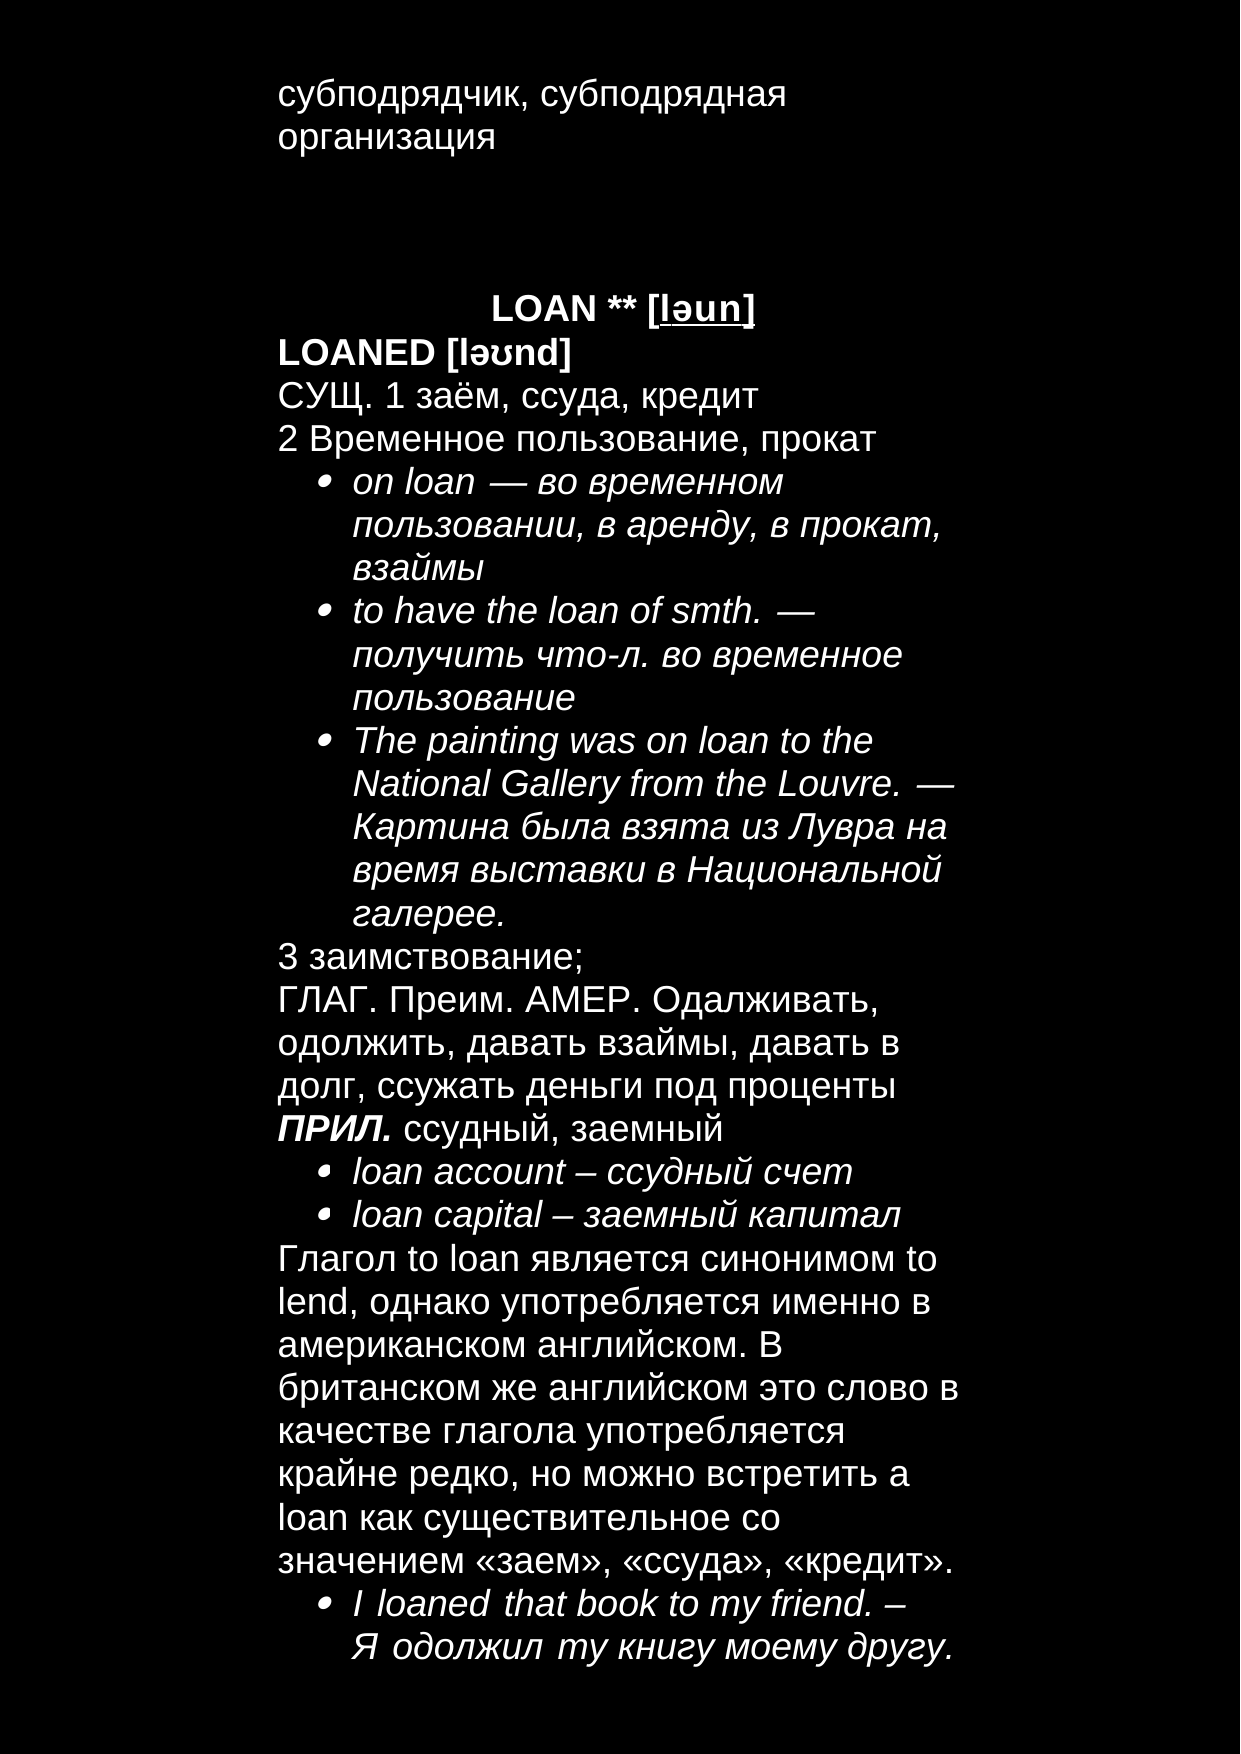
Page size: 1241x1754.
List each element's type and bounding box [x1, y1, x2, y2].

table_header [270, 62, 976, 1676]
